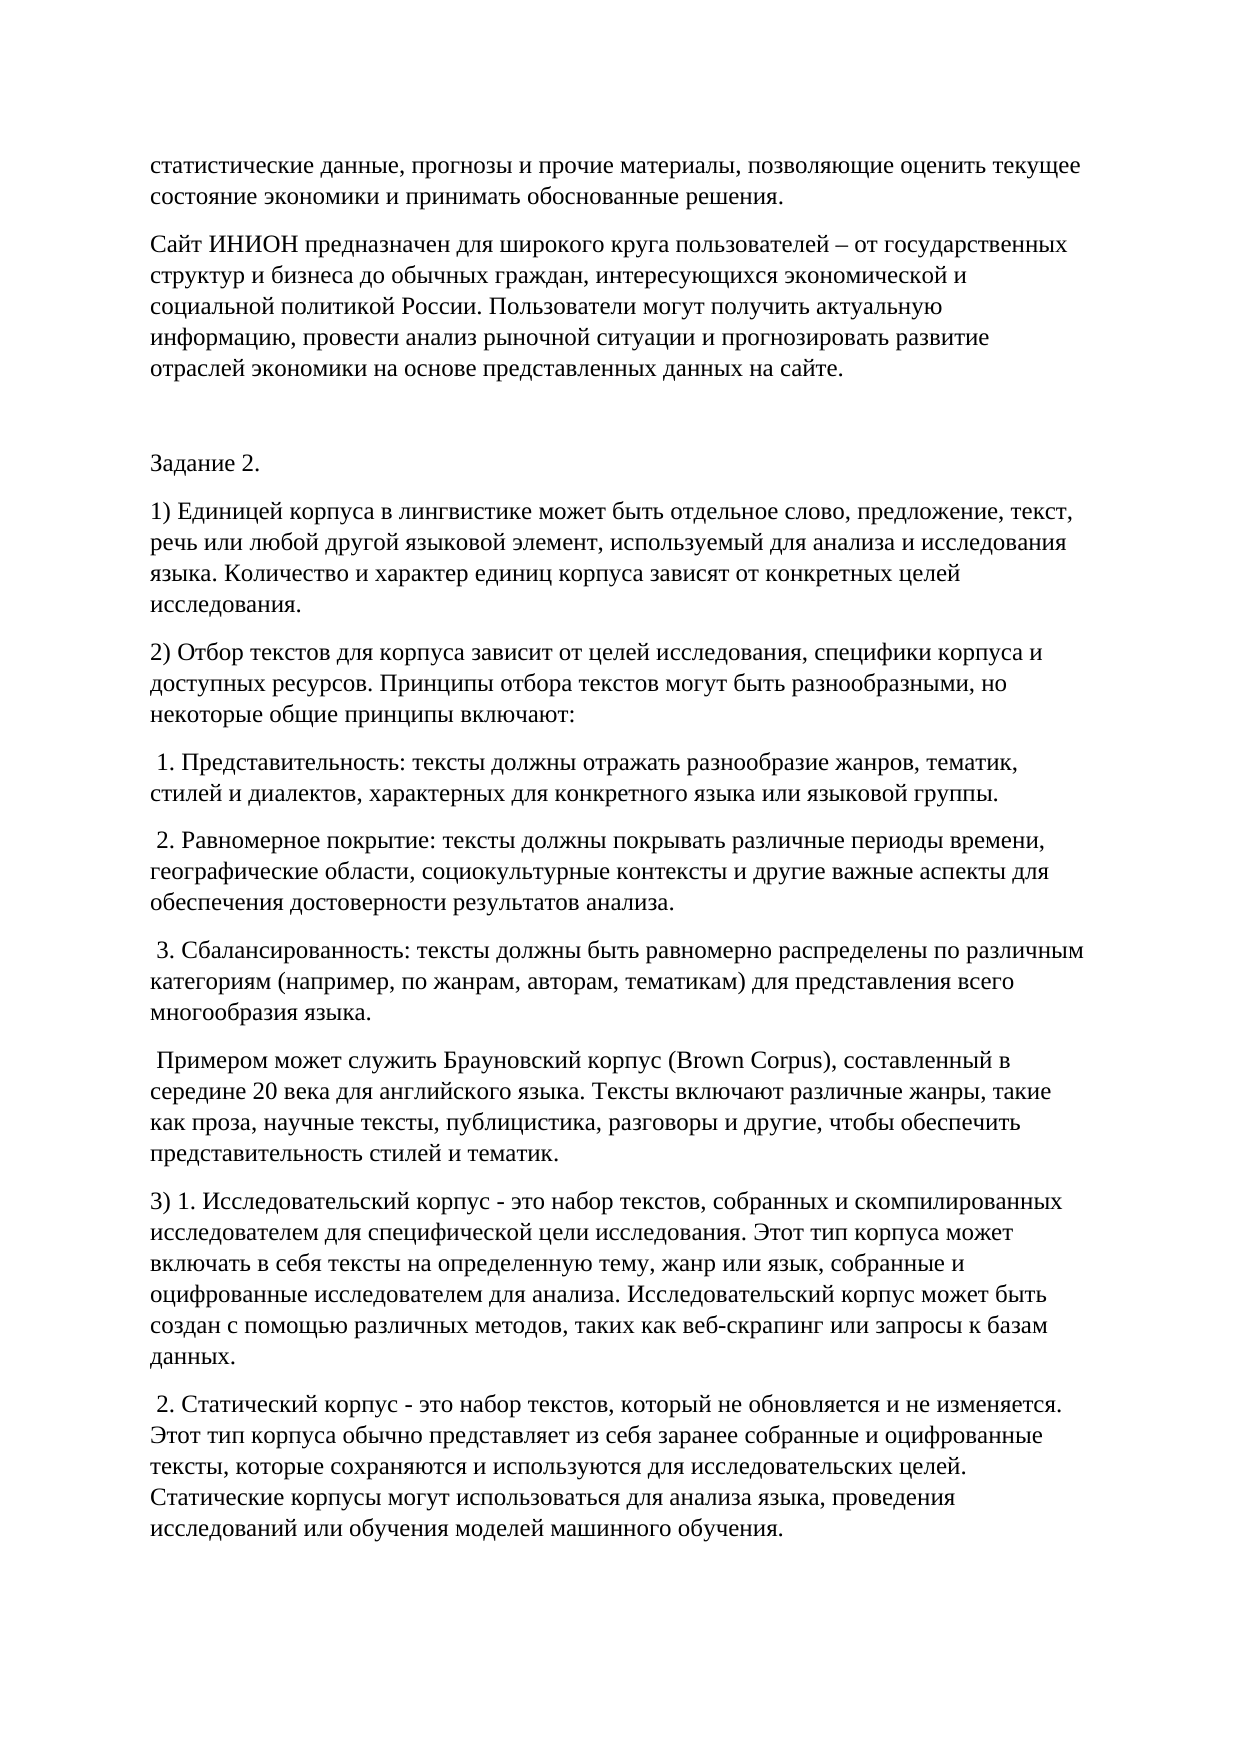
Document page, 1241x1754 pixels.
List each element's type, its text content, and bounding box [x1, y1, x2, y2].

text Сайт ИНИОН предназначен для широкого круга пользователей – от государственных структур и бизнеса до обычных граждан, интересующихся экономической и социальной политикой России. Пользователи могут получить актуальную информацию, провести анализ рыночной ситуации и прогнозировать развитие отраслей экономики на основе представленных данных на сайте. [150, 229, 1090, 382]
text Задание 2. [150, 448, 1090, 477]
text Примером может служить Брауновский корпус (Brown Corpus), составленный в середине 20 века для английского языка. Тексты включают различные жанры, такие как проза, научные тексты, публицистика, разговоры и другие, чтобы обеспечить представительность стилей и тематик. [150, 1045, 1090, 1167]
text 2) Отбор текстов для корпуса зависит от целей исследования, специфики корпуса и доступных ресурсов. Принципы отбора текстов могут быть разнообразными, но некоторые общие принципы включают: [150, 637, 1090, 728]
text 2. Равномерное покрытие: тексты должны покрывать различные периоды времени, географические области, социокультурные контексты и другие важные аспекты для обеспечения достоверности результатов анализа. [150, 825, 1090, 916]
text 3) 1. Исследовательский корпус - это набор текстов, собранных и скомпилированных исследователем для специфической цели исследования. Этот тип корпуса может включать в себя тексты на определенную тему, жанр или язык, собранные и оцифрованные исследователем для анализа. Исследовательский корпус может быть создан с помощью различных методов, таких как веб-скрапинг или запросы к базам данных. [150, 1186, 1090, 1370]
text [150, 150, 1090, 210]
text 3. Сбалансированность: тексты должны быть равномерно распределены по различным категориям (например, по жанрам, авторам, тематикам) для представления всего многообразия языка. [150, 935, 1090, 1026]
text 1) Единицей корпуса в лингвистике может быть отдельное слово, предложение, текст, речь или любой другой языковой элемент, используемый для анализа и исследования языка. Количество и характер единиц корпуса зависят от конкретных целей исследования. [150, 496, 1090, 618]
text 2. Статический корпус - это набор текстов, который не обновляется и не изменяется. Этот тип корпуса обычно представляет из себя заранее собранные и оцифрованные тексты, которые сохраняются и используются для исследовательских целей. Статические корпусы могут использоваться для анализа языка, проведения исследований или обучения моделей машинного обучения. [150, 1389, 1090, 1542]
text 1. Представительность: тексты должны отражать разнообразие жанров, тематик, стилей и диалектов, характерных для конкретного языка или языковой группы. [150, 747, 1090, 806]
